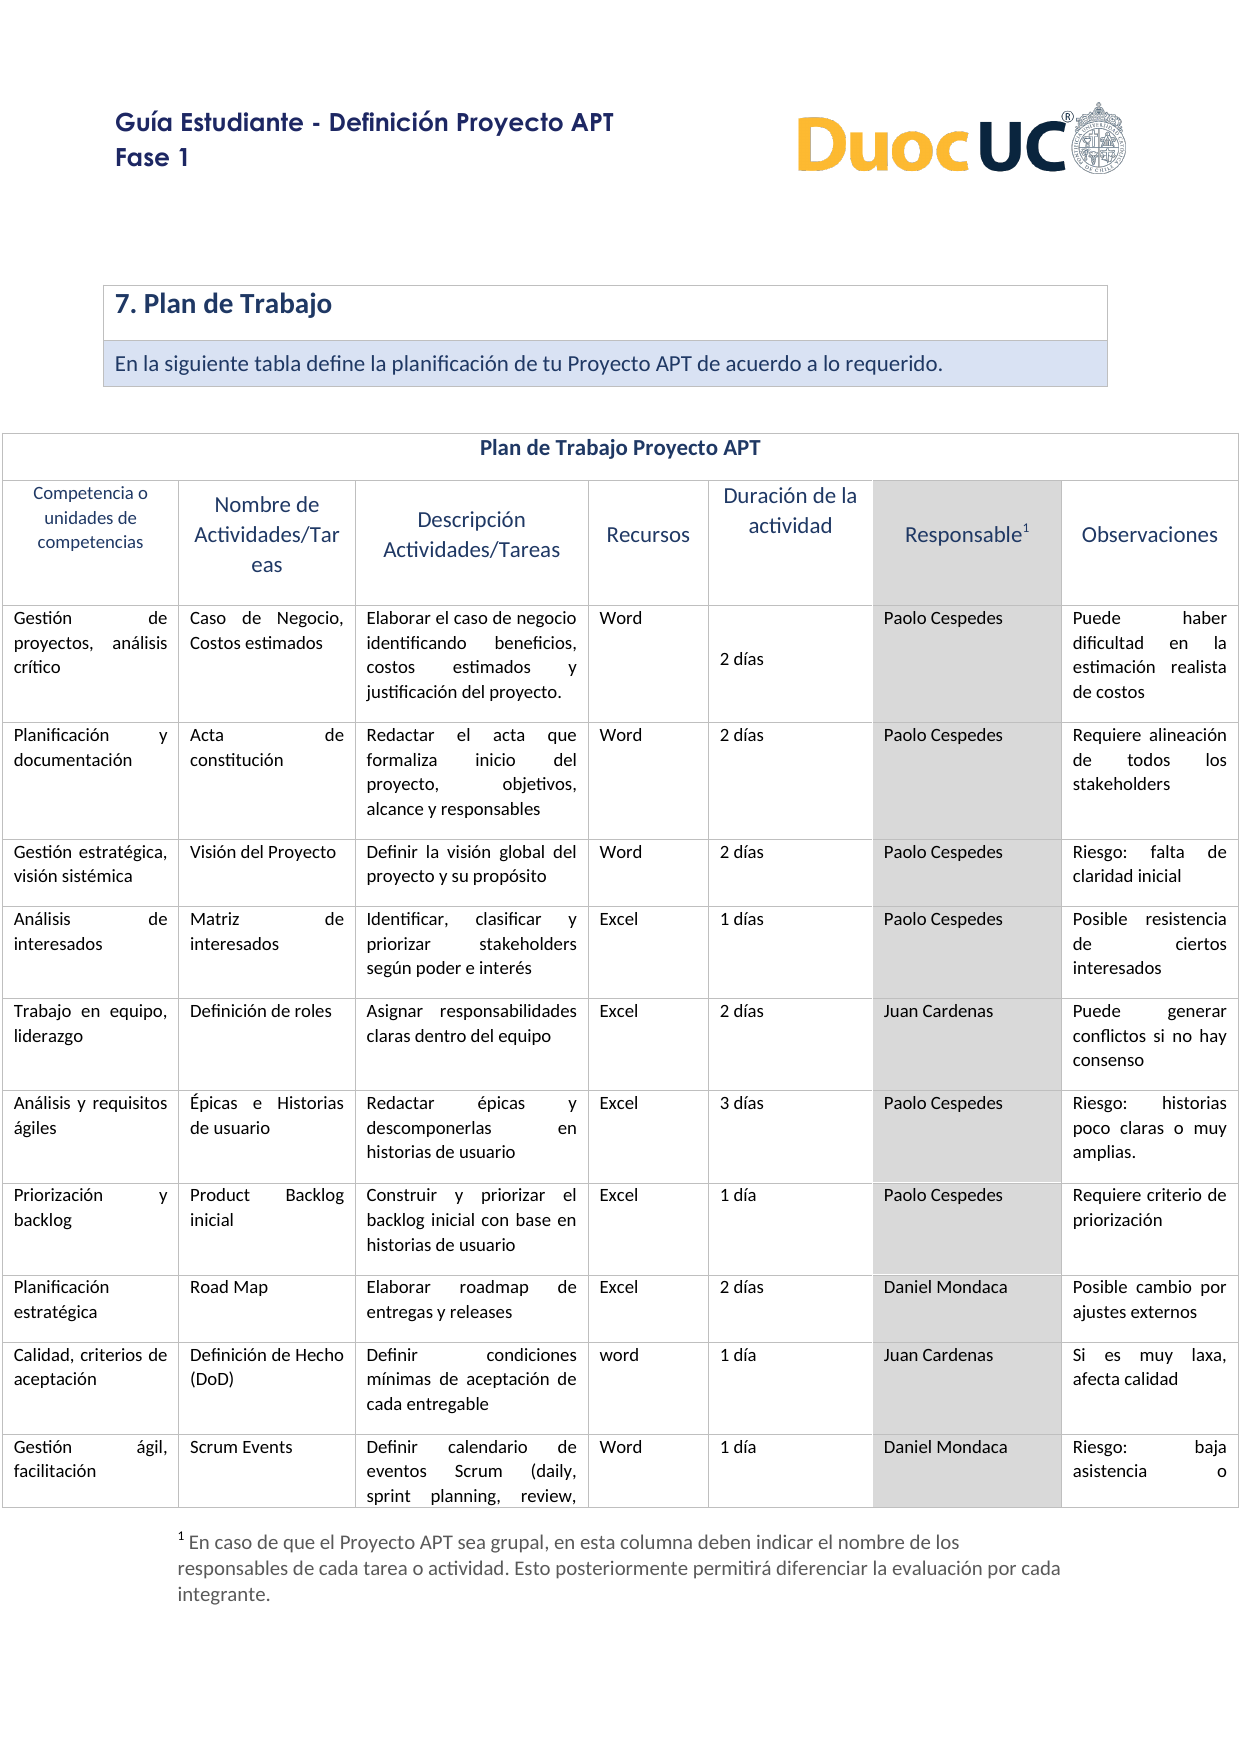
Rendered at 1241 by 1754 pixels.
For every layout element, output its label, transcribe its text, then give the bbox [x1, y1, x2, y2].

table_cell Word [589, 1435, 708, 1507]
table_cell Requiere criterio de priorización [1062, 1184, 1238, 1274]
table_cell Construir y priorizar el backlog inicial con base en historias de usuario [356, 1184, 588, 1274]
table_cell 2 días [709, 999, 872, 1090]
table_cell 2 días [709, 1276, 872, 1342]
table_cell Word [589, 723, 708, 839]
table_header Plan de Trabajo Proyecto APT [3, 434, 1238, 480]
table_cell Visión del Proyecto [179, 840, 355, 906]
table_cell Calidad, criterios de aceptación [3, 1343, 178, 1434]
table_cell Gestión estratégica, visión sistémica [3, 840, 178, 906]
table_cell Recursos [589, 481, 708, 605]
table_cell Caso de Negocio, Costos estimados [179, 606, 355, 722]
table_cell Priorización y backlog [3, 1184, 178, 1274]
table_cell Daniel Mondaca [873, 1276, 1061, 1342]
table_cell Juan Cardenas [873, 1343, 1061, 1434]
table_cell Matriz de interesados [179, 907, 355, 998]
table_cell Posible cambio por ajustes externos [1062, 1276, 1238, 1342]
table_cell Paolo Cespedes [873, 723, 1061, 839]
table_cell Planificación y documentación [3, 723, 178, 839]
table_cell 1 día [709, 1184, 872, 1274]
table_cell Definición de roles [179, 999, 355, 1090]
table_cell Responsable [873, 481, 1061, 605]
table_cell Si es muy laxa, afecta calidad [1062, 1343, 1238, 1434]
table_cell Definir calendario de eventos Scrum (daily, sprint planning, review, retro) [356, 1435, 588, 1507]
table_cell 1 día [709, 1343, 872, 1434]
table_cell Épicas e Historias de usuario [179, 1091, 355, 1182]
table_cell Paolo Cespedes [873, 907, 1061, 998]
table_cell Descripción Actividades/Tareas [356, 481, 588, 605]
table_cell Excel [589, 907, 708, 998]
table_cell 2 días [709, 840, 872, 906]
table_cell Gestión ágil, facilitación [3, 1435, 178, 1507]
table_cell Word [589, 606, 708, 722]
table_cell Paolo Cespedes [873, 1184, 1061, 1274]
table_cell Definición de Hecho (DoD) [179, 1343, 355, 1434]
table_cell Paolo Cespedes [873, 1091, 1061, 1182]
table_cell Nombre de Actividades/Tareas [179, 481, 355, 605]
table_cell Observaciones [1062, 481, 1238, 605]
table_cell Excel [589, 999, 708, 1090]
table_cell Juan Cardenas [873, 999, 1061, 1090]
table_cell Definir la visión global del proyecto y su propósito [356, 840, 588, 906]
table_cell Riesgo: historias poco claras o muy amplias. [1062, 1091, 1238, 1182]
table_cell Análisis de interesados [3, 907, 178, 998]
table_cell Requiere alineación de todos los stakeholders [1062, 723, 1238, 839]
table_cell Análisis y requisitos ágiles [3, 1091, 178, 1182]
table_cell Acta de constitución [179, 723, 355, 839]
table_cell 2 días [709, 723, 872, 839]
table_cell 2 días [709, 606, 872, 722]
table_cell Asignar responsabilidades claras dentro del equipo [356, 999, 588, 1090]
table_cell Planificación estratégica [3, 1276, 178, 1342]
table_cell Redactar épicas y descomponerlas en historias de usuario [356, 1091, 588, 1182]
table_cell Paolo Cespedes [873, 606, 1061, 722]
table_cell Excel [589, 1184, 708, 1274]
table_cell Product Backlog inicial [179, 1184, 355, 1274]
table_cell Scrum Events [179, 1435, 355, 1507]
table_cell Elaborar roadmap de entregas y releases [356, 1276, 588, 1342]
table_cell Paolo Cespedes [873, 840, 1061, 906]
table_cell Identificar, clasificar y priorizar stakeholders según poder e interés [356, 907, 588, 998]
table_cell Excel [589, 1091, 708, 1182]
table_cell 3 días [709, 1091, 872, 1182]
table_cell Road Map [179, 1276, 355, 1342]
picture [798, 102, 1126, 174]
table_cell Definir condiciones mínimas de aceptación de cada entregable [356, 1343, 588, 1434]
table_cell Puede haber dificultad en la estimación realista de costos [1062, 606, 1238, 722]
table_cell Elaborar el caso de negocio identificando beneficios, costos estimados y justificación del proyecto. [356, 606, 588, 722]
table_cell Competencia o unidades de competencias [3, 481, 178, 605]
table_cell En la siguiente tabla define la planificación de tu Proyecto APT de acuerdo a lo requerido. [104, 341, 1107, 386]
table_cell Duración de la actividad [709, 481, 872, 605]
table_header 7. Plan de Trabajo [104, 286, 1107, 340]
table_cell 1 día [709, 1435, 872, 1507]
table_cell Daniel Mondaca [873, 1435, 1061, 1507]
table_cell Gestión de proyectos, análisis crítico [3, 606, 178, 722]
table_cell Riesgo: baja asistencia o compromiso [1062, 1435, 1238, 1507]
table_cell Puede generar conflictos si no hay consenso [1062, 999, 1238, 1090]
table_cell 1 días [709, 907, 872, 998]
table_cell Posible resistencia de ciertos interesados [1062, 907, 1238, 998]
table_cell Excel [589, 1276, 708, 1342]
table_cell Riesgo: falta de claridad inicial [1062, 840, 1238, 906]
table_cell Redactar el acta que formaliza inicio del proyecto, objetivos, alcance y responsables [356, 723, 588, 839]
table_cell Trabajo en equipo, liderazgo [3, 999, 178, 1090]
table_cell Word [589, 840, 708, 906]
table_cell word [589, 1343, 708, 1434]
